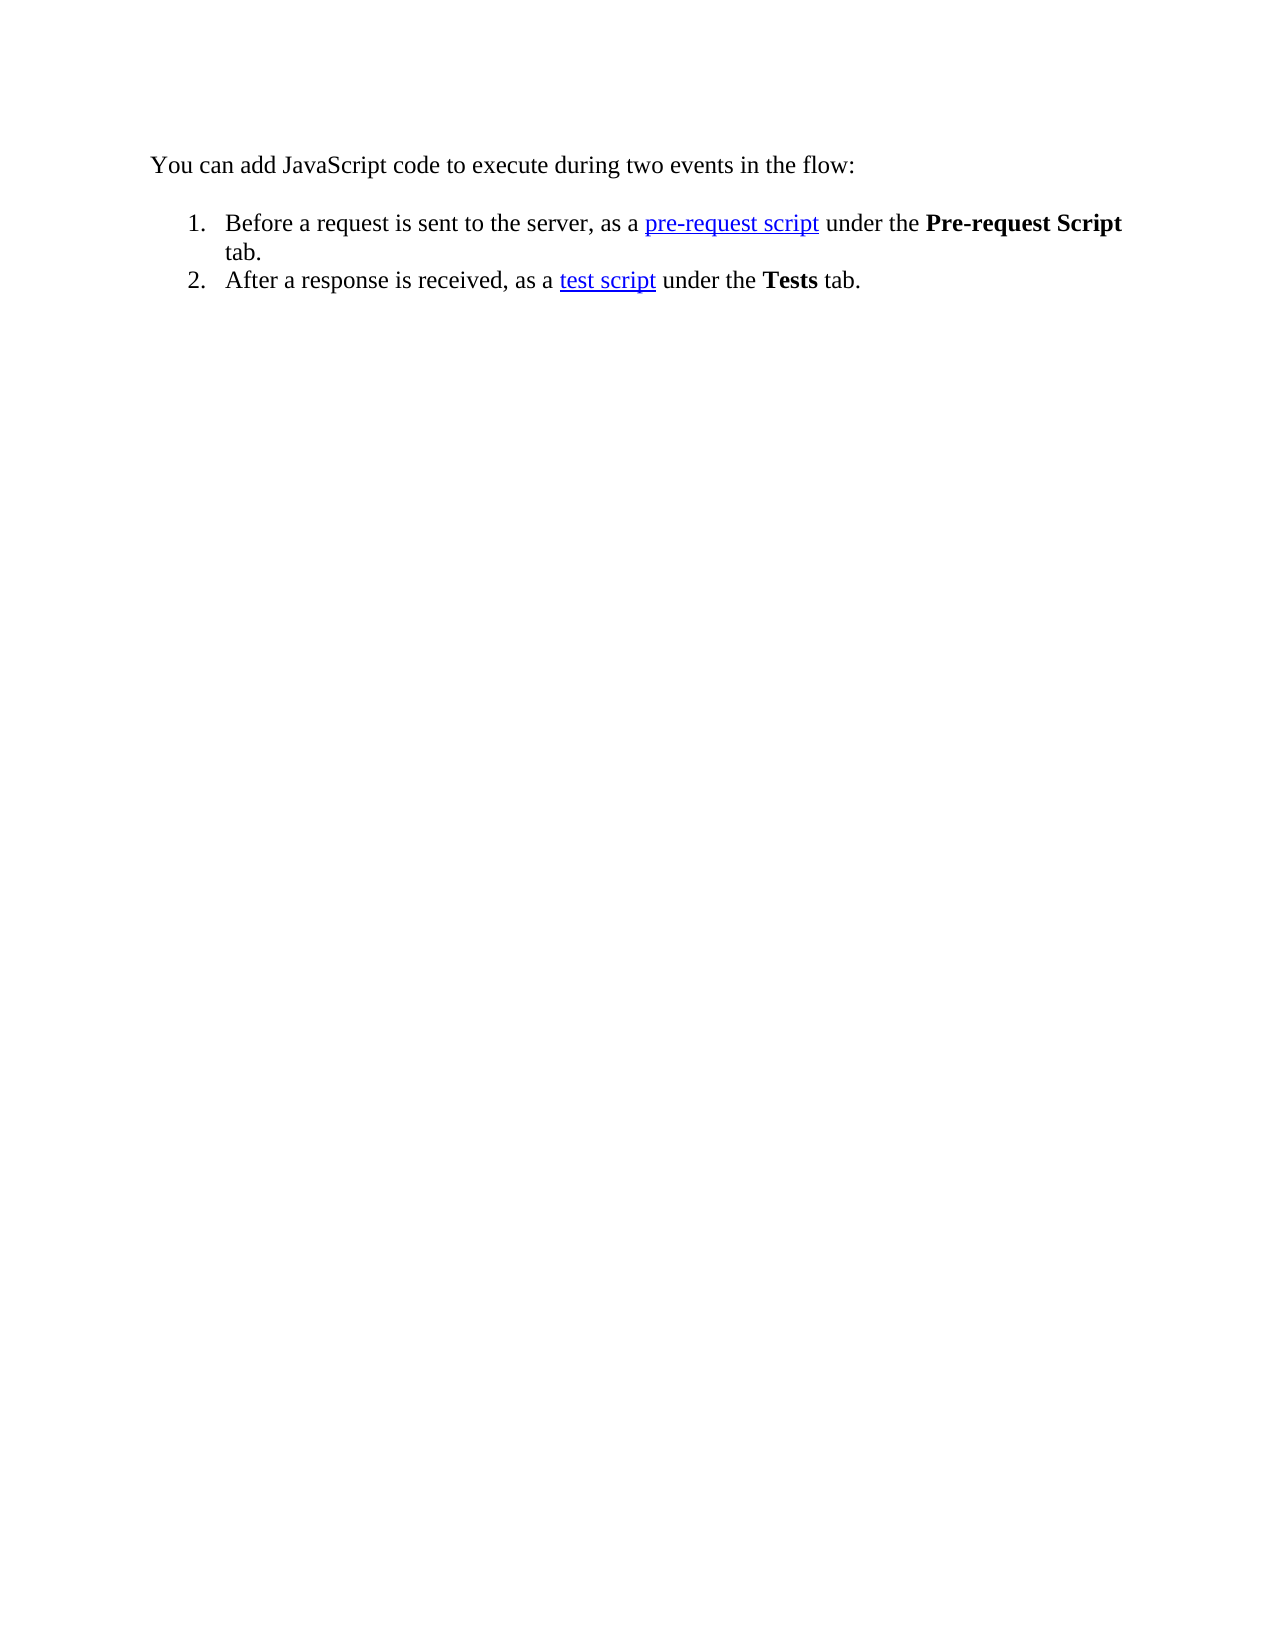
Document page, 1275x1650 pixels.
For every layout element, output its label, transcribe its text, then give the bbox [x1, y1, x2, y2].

text You can add JavaScript code to execute during two events in the flow: [150, 150, 1125, 179]
list Before a request is sent to the server, as a pre-request script under the Pre-request Script tab. [187, 208, 1125, 265]
list After a response is received, as a test script under the Tests tab. [187, 265, 1125, 294]
